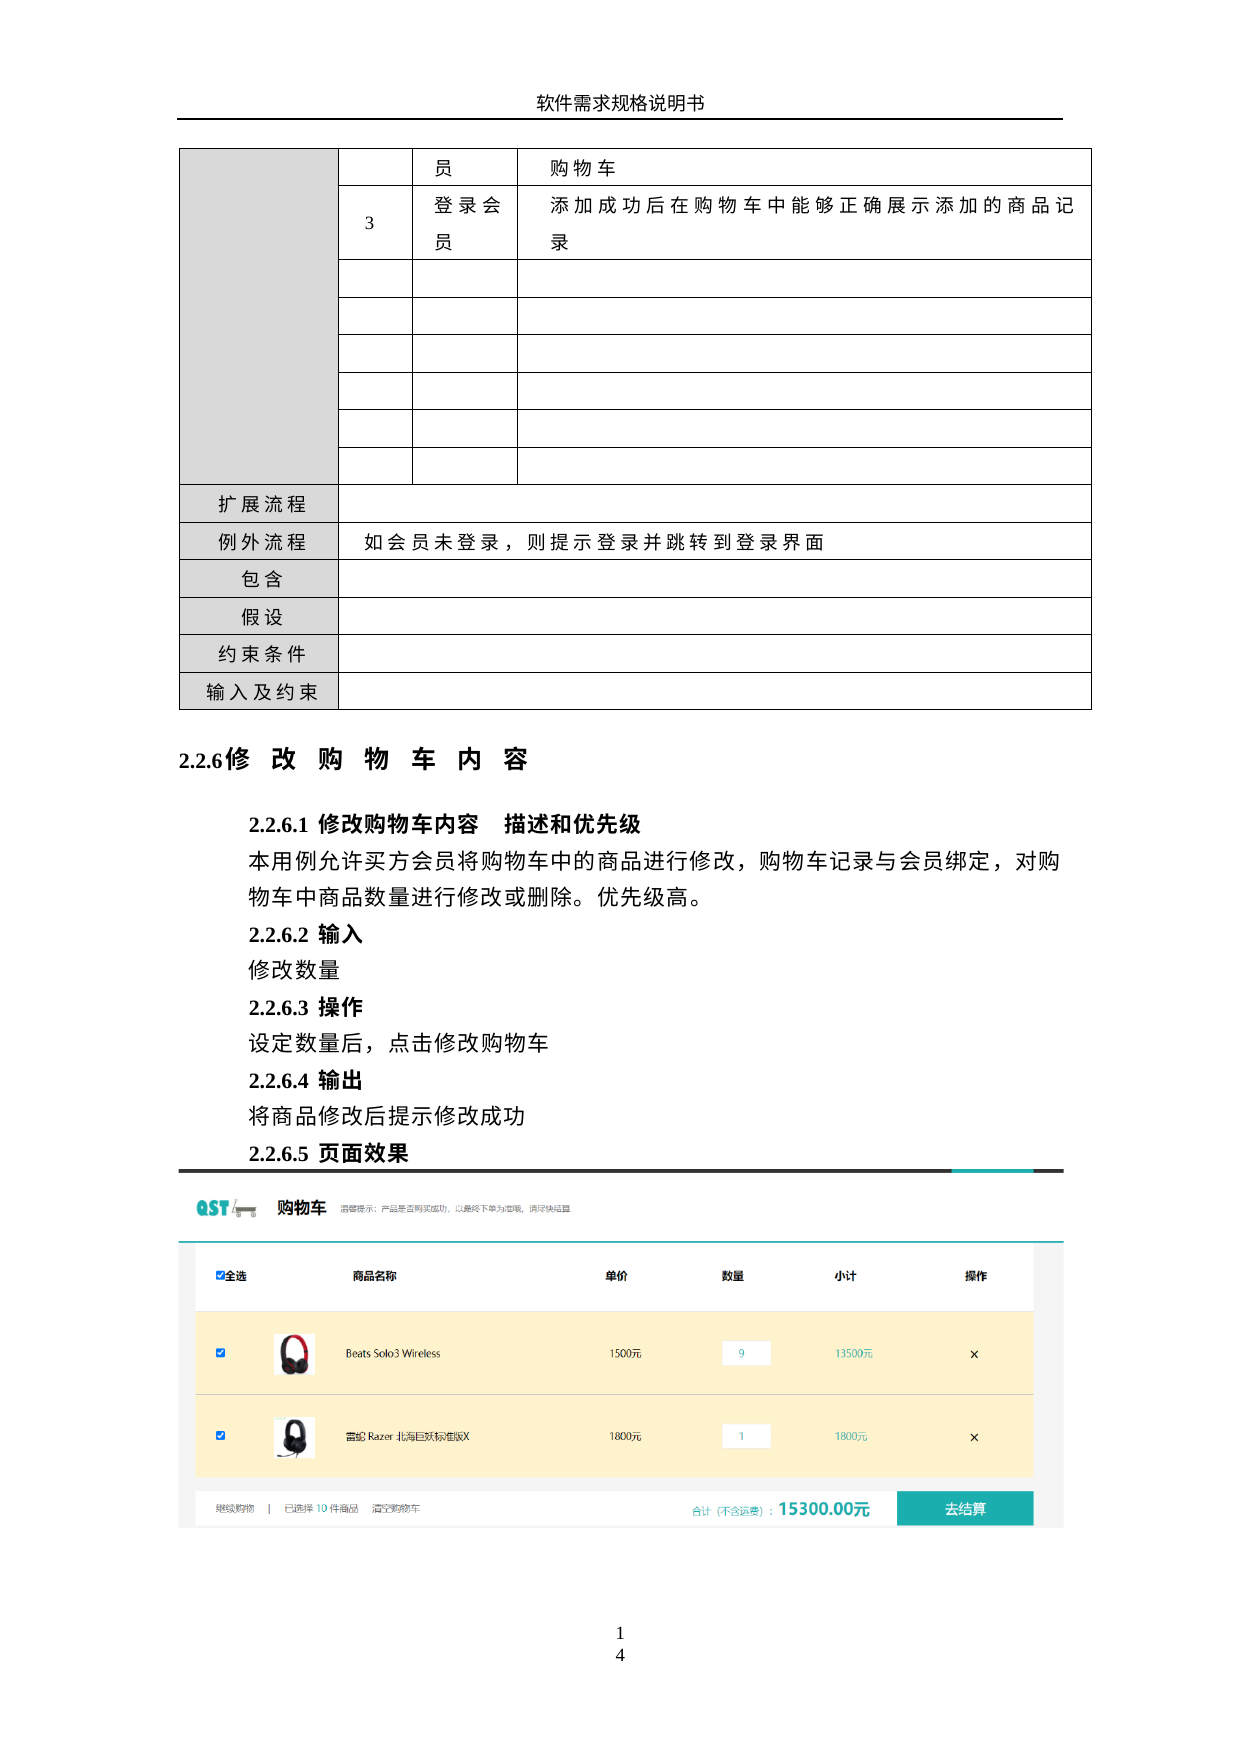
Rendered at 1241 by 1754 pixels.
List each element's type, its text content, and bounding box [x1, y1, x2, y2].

table_cell [339, 260, 412, 297]
table_cell 输入及约束 [180, 673, 338, 709]
table_cell [339, 485, 1091, 522]
table_cell [518, 448, 1091, 484]
table_cell 添加成功后在购物车中能够正确展示添加的商品记录 [518, 186, 1091, 259]
table_cell 约束条件 [180, 635, 338, 672]
table_cell [339, 298, 412, 334]
table_cell 包含 [180, 560, 338, 597]
table_cell [413, 410, 517, 447]
table_cell [339, 373, 412, 409]
subtitle 2.2.6.2 输入 [225, 914, 1061, 951]
table_cell [339, 673, 1091, 709]
subtitle 2.2.6.3 操作 [225, 987, 1061, 1024]
subtitle 2.2.6修改购物车内容 [179, 739, 1061, 776]
text 修改数量 [225, 951, 1061, 987]
table_cell [518, 373, 1091, 409]
table_cell [413, 373, 517, 409]
table_cell 如会员未登录，则提示登录并跳转到登录界面 [339, 523, 1091, 559]
table_cell [339, 598, 1091, 634]
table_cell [518, 149, 1091, 185]
table_cell [518, 298, 1091, 334]
table_cell [413, 448, 517, 484]
text 将商品修改后提示修改成功 [179, 1097, 1061, 1133]
table_cell 登录会员 [413, 149, 517, 185]
table_cell [339, 335, 412, 372]
table_cell 2 [339, 149, 412, 185]
text 本用例允许买方会员将购物车中的商品进行修改，购物车记录与会员绑定，对购物车中商品数量进行修改或删除。优先级高。 [225, 842, 1061, 914]
text 设定数量后，点击修改购物车 [225, 1024, 1061, 1060]
subtitle 2.2.6.4 输出 [225, 1060, 1061, 1097]
table_cell 假设 [180, 598, 338, 634]
table_cell [339, 448, 412, 484]
table_cell [413, 335, 517, 372]
subtitle 2.2.6.1修改购物车内容 描述和优先级 [225, 805, 1061, 842]
table_cell 扩展流程 [180, 485, 338, 522]
table_cell [413, 298, 517, 334]
subtitle 2.2.6.5 页面效果 [225, 1133, 1061, 1169]
table_cell 3 [339, 186, 412, 259]
table_cell [518, 335, 1091, 372]
table_cell [339, 410, 412, 447]
table_cell [413, 260, 517, 297]
table_cell [518, 410, 1091, 447]
table_cell 例外流程 [180, 523, 338, 559]
table_cell [518, 260, 1091, 297]
table_cell 登录会员 [413, 186, 517, 259]
table_cell [339, 560, 1091, 597]
table_cell [339, 635, 1091, 672]
picture [178, 1169, 1064, 1528]
